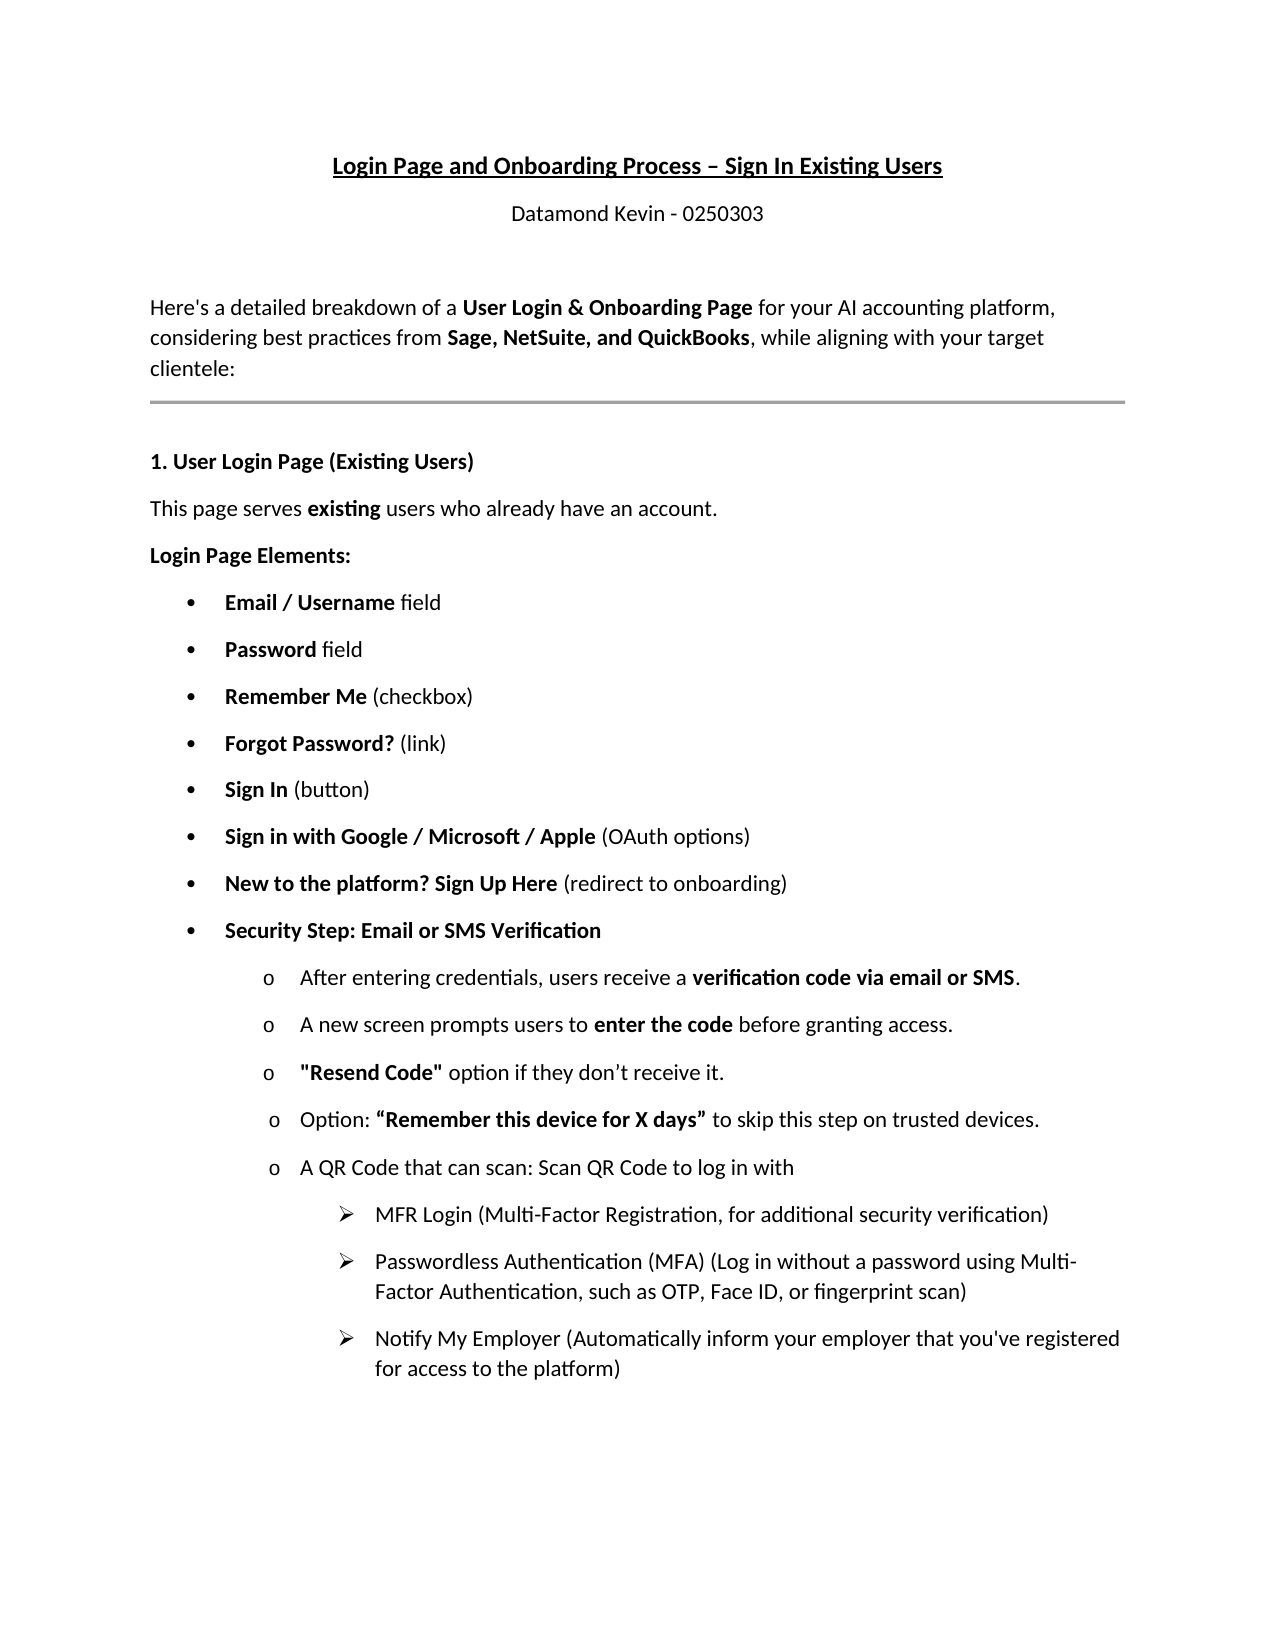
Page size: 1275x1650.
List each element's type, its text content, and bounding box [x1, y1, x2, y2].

list Forgot Password? (link) [187, 729, 1125, 757]
list Remember Me (checkbox) [187, 682, 1125, 710]
text This page serves existing users who already have an account. [150, 494, 1125, 522]
list New to the platform? Sign Up Here (redirect to onboarding) [187, 869, 1125, 897]
list MFR Login (Multi-Factor Registration, for additional security verification) [337, 1200, 1125, 1228]
text Login Page and Onboarding Process – Sign In Existing Users [150, 150, 1125, 181]
text Here's a detailed breakdown of a User Login & Onboarding Page for your AI accounting platform, considering best practices from Sage, NetSuite, and QuickBooks, while aligning with your target clientele: [150, 293, 1125, 382]
list Password field [187, 635, 1125, 663]
list Email / Username field [187, 588, 1125, 616]
text Datamond Kevin - 0250303 [150, 199, 1125, 228]
list Option: “Remember this device for X days” to skip this step on trusted devices. [268, 1105, 1125, 1134]
list A new screen prompts users to enter the code before granting access. [262, 1011, 1125, 1039]
list After entering credentials, users receive a verification code via email or SMS. [262, 963, 1125, 992]
list Sign In (button) [187, 776, 1125, 804]
list "Resend Code" option if they don’t receive it. [262, 1058, 1125, 1086]
list Sign in with Google / Microsoft / Apple (OAuth options) [187, 822, 1125, 851]
list A QR Code that can scan: Scan QR Code to log in with [268, 1153, 1125, 1181]
list Passwordless Authentication (MFA) (Log in without a password using Multi-Factor Authentication, such as OTP, Face ID, or fingerprint scan) [337, 1247, 1125, 1305]
text 1. User Login Page (Existing Users) [150, 447, 1125, 476]
list Security Step: Email or SMS Verification [187, 916, 1125, 944]
text Login Page Elements: [150, 541, 1125, 569]
list Notify My Employer (Automatically inform your employer that you've registered for access to the platform) [337, 1324, 1125, 1443]
